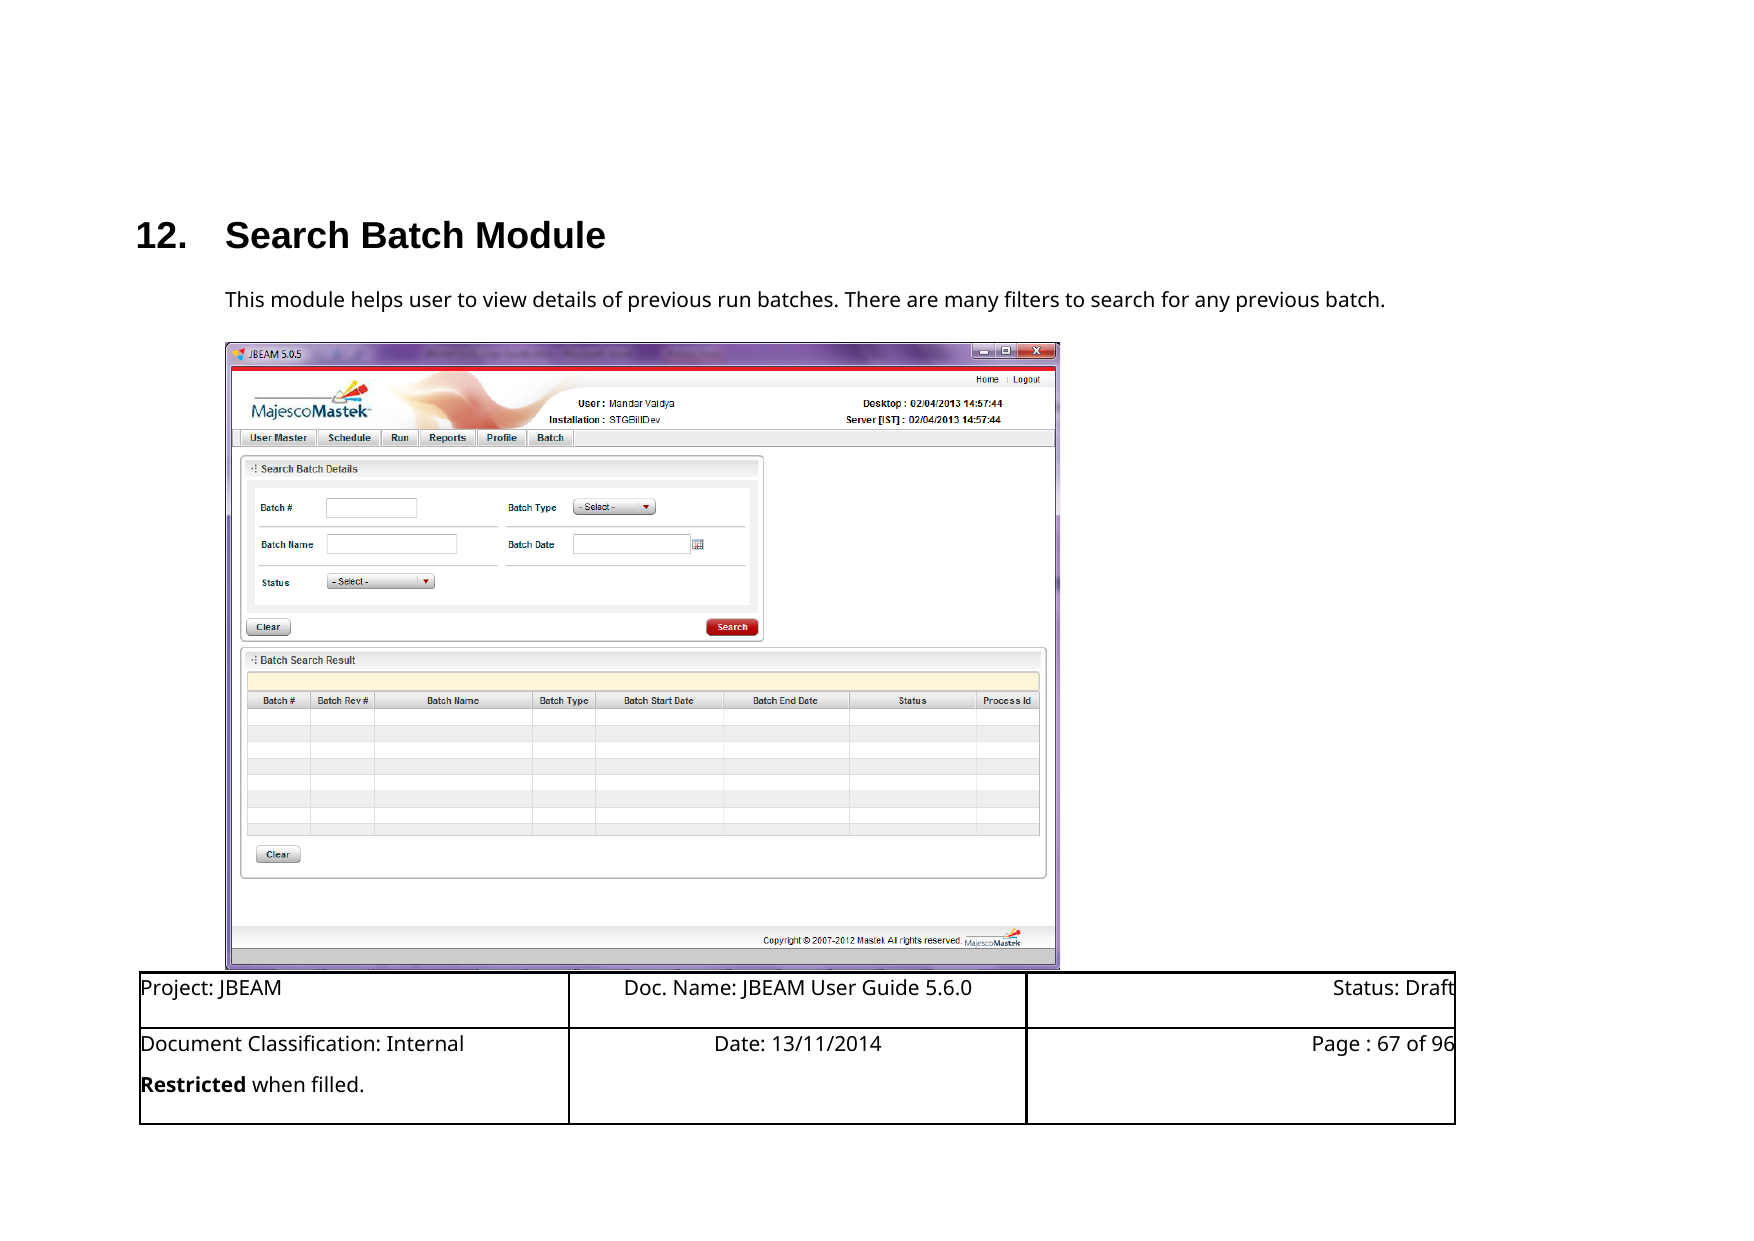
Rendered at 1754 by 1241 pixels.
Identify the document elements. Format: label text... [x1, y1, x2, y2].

picture [225, 342, 1061, 970]
subtitle Search Batch Module [187, 213, 1462, 256]
text This module helps user to view details of previous run batches. There are many filters to search for any previous batch. [225, 285, 1462, 314]
